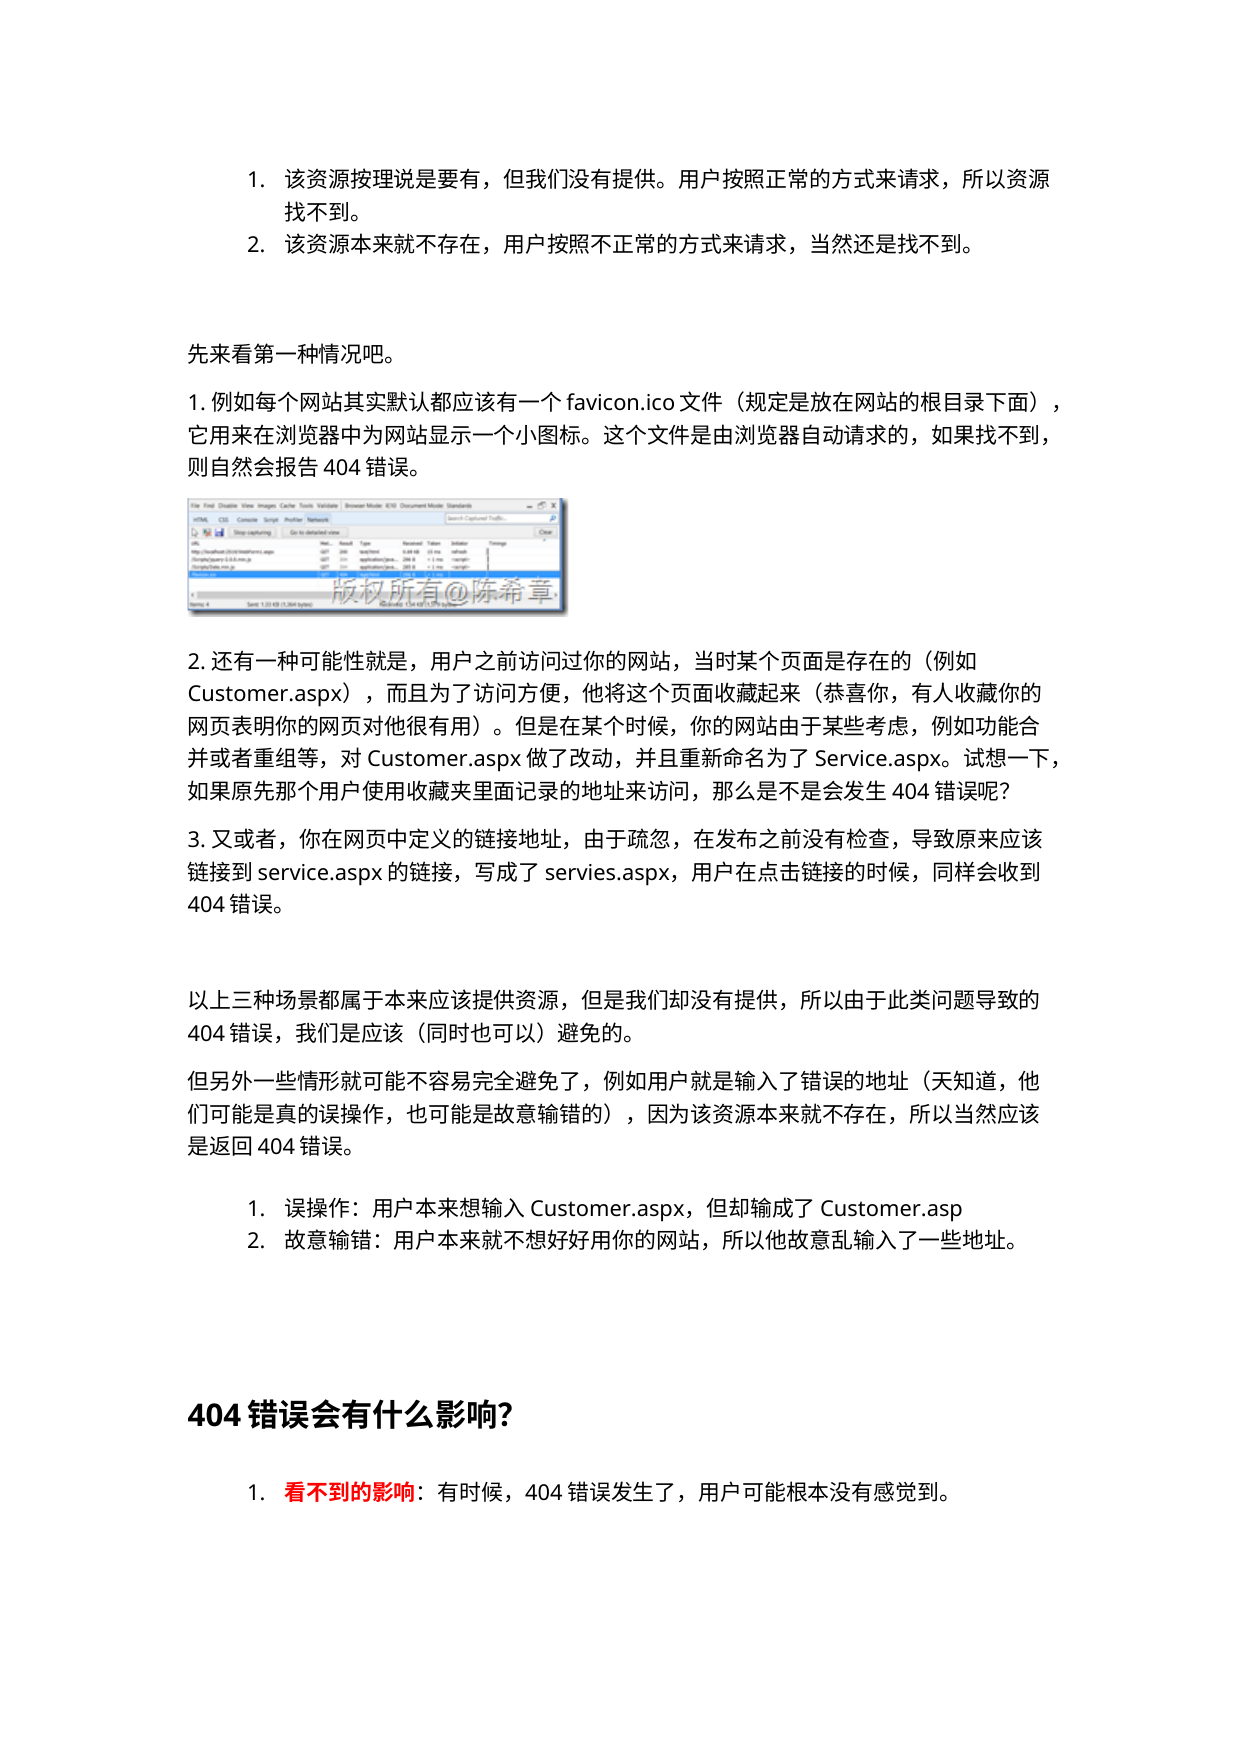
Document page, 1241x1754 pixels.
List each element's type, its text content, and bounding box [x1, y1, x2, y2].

picture [187, 498, 569, 617]
text 3. 又或者，你在网页中定义的链接地址，由于疏忽，在发布之前没有检查，导致原来应该链接到service.aspx的链接，写成了servies.aspx，用户在点击链接的时候，同样会收到404错误。 [187, 822, 1053, 919]
list 该资源本来就不存在，用户按照不正常的方式来请求，当然还是找不到。 [247, 227, 1053, 259]
list 误操作：用户本来想输入 Customer.aspx，但却输成了Customer.asp [247, 1190, 1053, 1223]
text 1. 例如每个网站其实默认都应该有一个favicon.ico文件（规定是放在网站的根目录下面），它用来在浏览器中为网站显示一个小图标。这个文件是由浏览器自动请求的，如果找不到，则自然会报告404错误。 [187, 385, 1053, 482]
text 2. 还有一种可能性就是，用户之前访问过你的网站，当时某个页面是存在的（例如Customer.aspx），而且为了访问方便，他将这个页面收藏起来（恭喜你，有人收藏你的网页表明你的网页对他很有用）。但是在某个时候，你的网站由于某些考虑，例如功能合并或者重组等，对Customer.aspx做了改动，并且重新命名为了Service.aspx。试想一下，如果原先那个用户使用收藏夹里面记录的地址来访问，那么是不是会发生404错误呢？ [187, 644, 1053, 806]
text 先来看第一种情况吧。 [187, 337, 1053, 369]
text 404错误会有什么影响？ [187, 1381, 1053, 1446]
text 以上三种场景都属于本来应该提供资源，但是我们却没有提供，所以由于此类问题导致的404错误，我们是应该（同时也可以）避免的。 [187, 983, 1053, 1048]
text 但另外一些情形就可能不容易完全避免了，例如用户就是输入了错误的地址（天知道，他们可能是真的误操作，也可能是故意输错的），因为该资源本来就不存在，所以当然应该是返回404错误。 [187, 1064, 1053, 1161]
list 故意输错：用户本来就不想好好用你的网站，所以他故意乱输入了一些地址。 [247, 1223, 1053, 1255]
list 看不到的影响：有时候，404错误发生了，用户可能根本没有感觉到。 [247, 1475, 1053, 1507]
list 该资源按理说是要有，但我们没有提供。用户按照正常的方式来请求，所以资源找不到。 [247, 162, 1053, 227]
